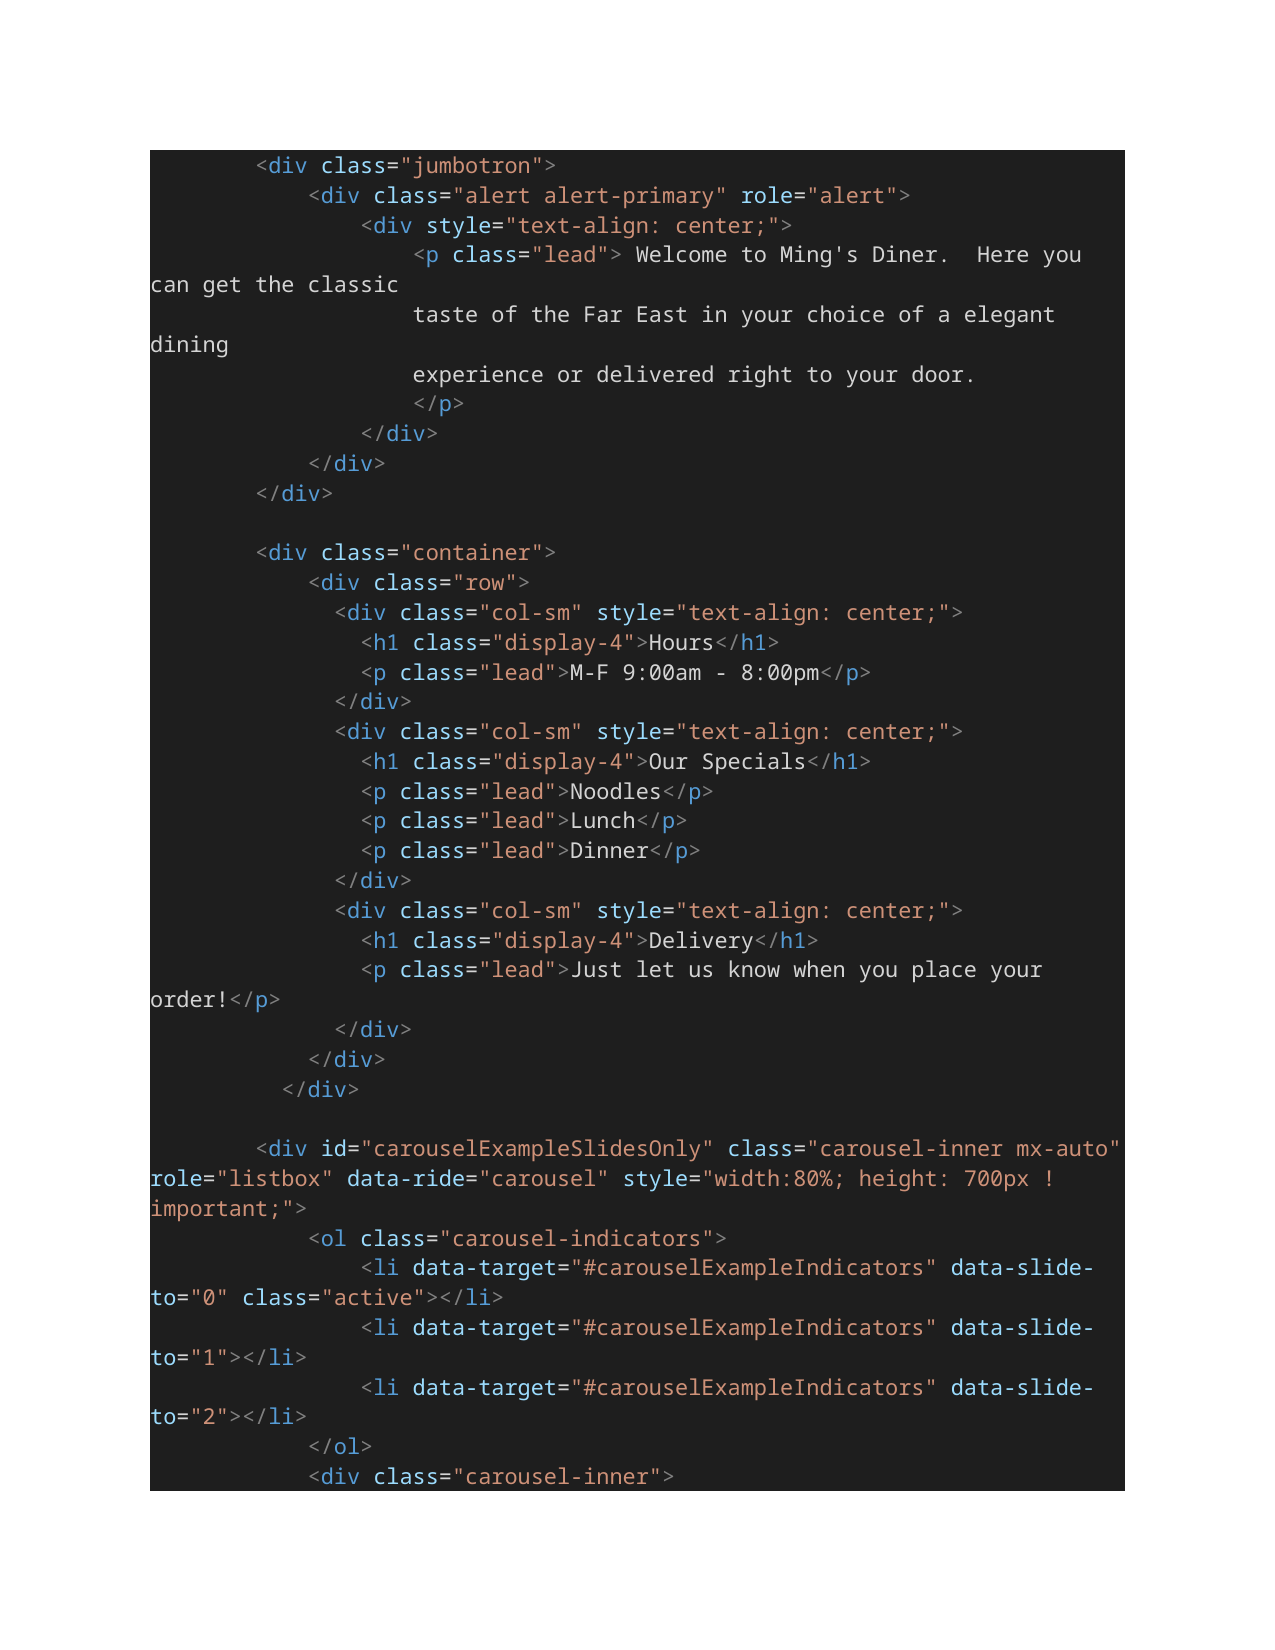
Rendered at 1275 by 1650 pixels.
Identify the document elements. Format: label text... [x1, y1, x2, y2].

text </p> [150, 388, 1125, 418]
text </div> [150, 418, 1125, 448]
text <div class="row"> [150, 567, 1125, 597]
text <div class="col-sm" style="text-align: center;"> [150, 895, 1125, 924]
text <h1 class="display-4">Delivery</h1> [150, 924, 1125, 954]
text </div> [150, 1014, 1125, 1044]
text <ol class="carousel-indicators"> [150, 1222, 1125, 1252]
text <div class="container"> [150, 537, 1125, 567]
text <h1 class="display-4">Hours</h1> [150, 627, 1125, 656]
text </div> [150, 1073, 1125, 1103]
text </div> [150, 448, 1125, 478]
text </ol> [150, 1431, 1125, 1461]
text </div> [150, 865, 1125, 895]
text <div id="carouselExampleSlidesOnly" class="carousel-inner mx-auto" role="listbox" data-ride="carousel" style="width:80%; height: 700px !important;"> [150, 1133, 1125, 1222]
text <li data-target="#carouselExampleIndicators" data-slide-to="0" class="active"></li> [150, 1252, 1125, 1312]
text <div class="alert alert-primary" role="alert"> [150, 180, 1125, 209]
text </div> [150, 1044, 1125, 1073]
text </div> [150, 686, 1125, 716]
text <p class="lead"> Welcome to Ming's Diner. Here you can get the classic [150, 239, 1125, 299]
text </div> [150, 478, 1125, 507]
text <p class="lead">M-F 9:00am - 8:00pm</p> [150, 656, 1125, 686]
text <h1 class="display-4">Our Specials</h1> [150, 746, 1125, 776]
text <div class="col-sm" style="text-align: center;"> [150, 597, 1125, 627]
text experience or delivered right to your door. [150, 358, 1125, 388]
text <div class="jumbotron"> [150, 150, 1125, 180]
text taste of the Far East in your choice of a elegant dining [150, 299, 1125, 358]
text <li data-target="#carouselExampleIndicators" data-slide-to="1"></li> [150, 1312, 1125, 1371]
text <p class="lead">Just let us know when you place your order!</p> [150, 954, 1125, 1014]
text <div style="text-align: center;"> [150, 209, 1125, 239]
text <p class="lead">Dinner</p> [150, 835, 1125, 865]
text <div class="col-sm" style="text-align: center;"> [150, 716, 1125, 746]
text <p class="lead">Lunch</p> [150, 805, 1125, 835]
text <li data-target="#carouselExampleIndicators" data-slide-to="2"></li> [150, 1371, 1125, 1431]
text <div class="carousel-inner"> [150, 1461, 1125, 1491]
text <p class="lead">Noodles</p> [150, 776, 1125, 805]
